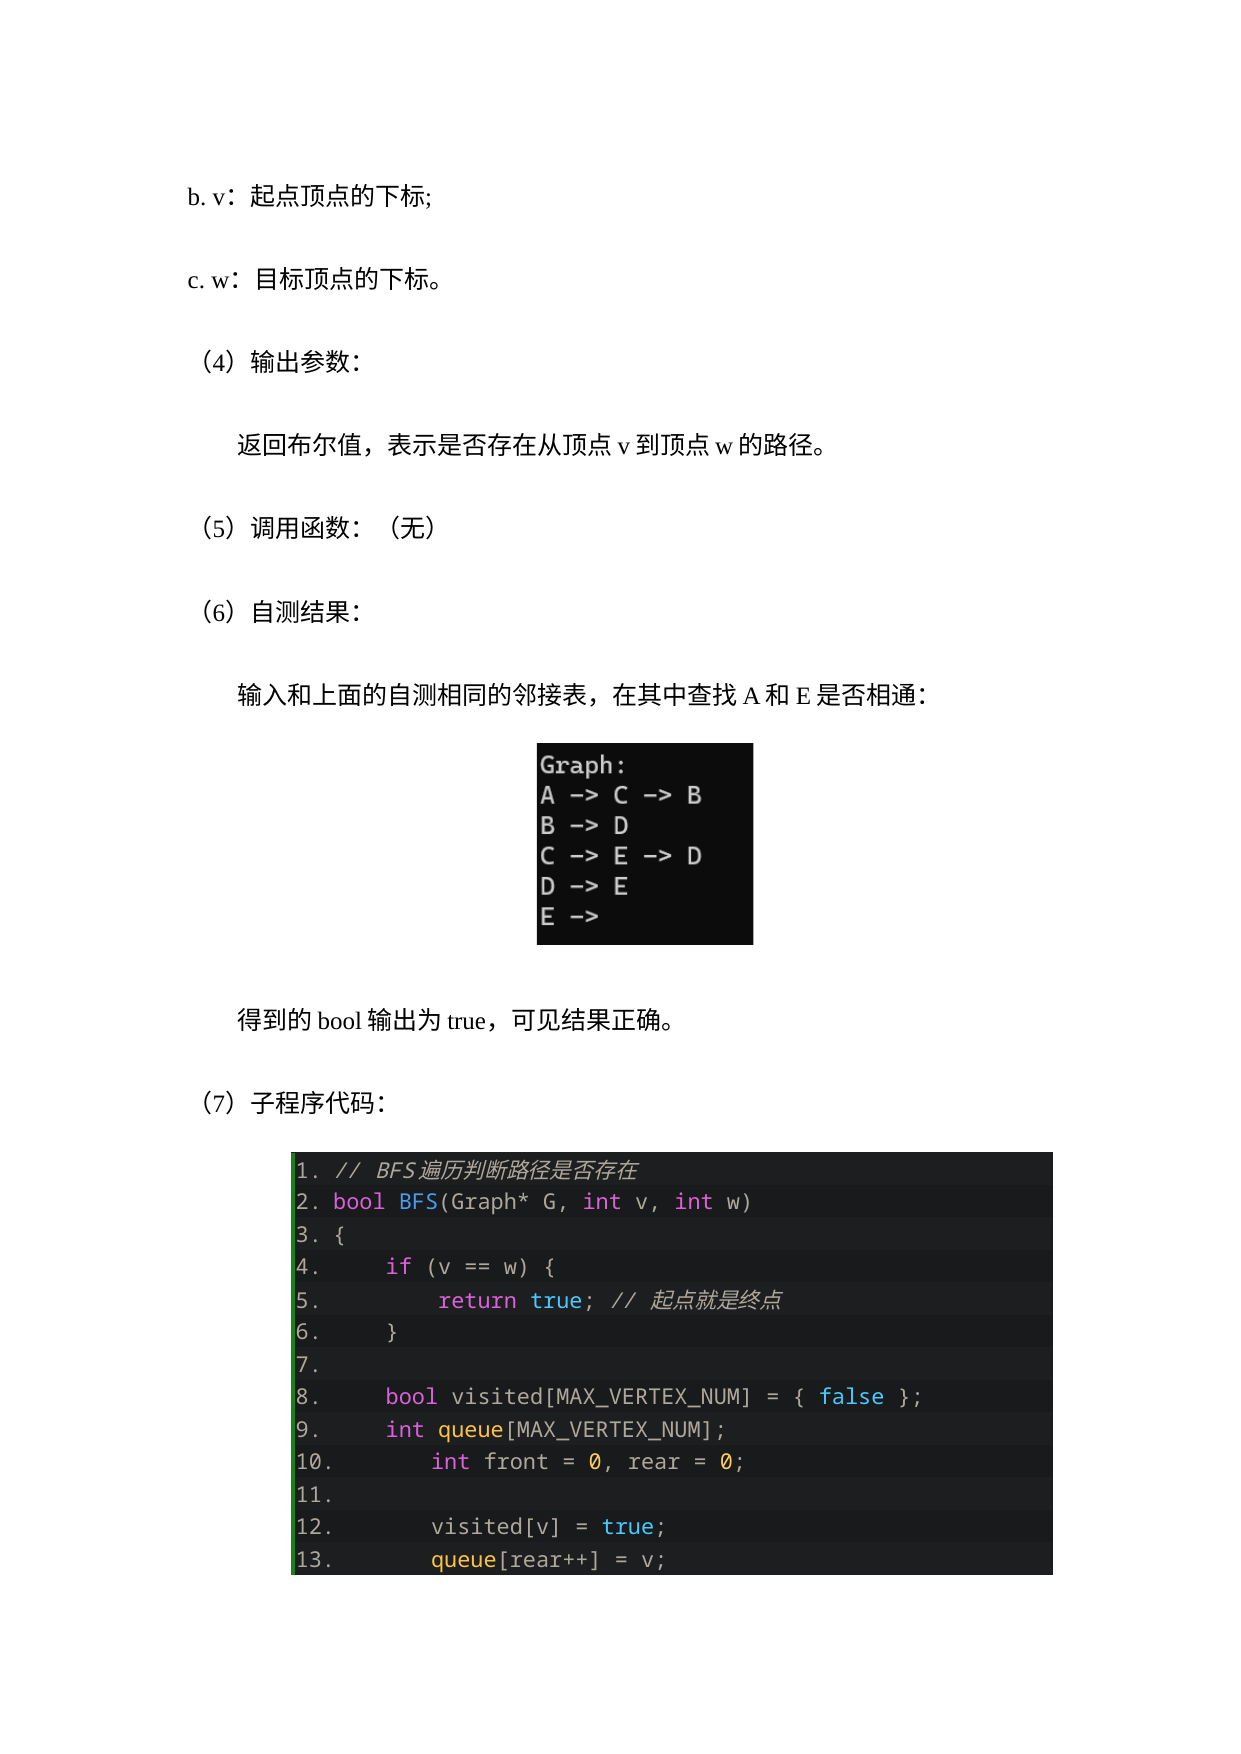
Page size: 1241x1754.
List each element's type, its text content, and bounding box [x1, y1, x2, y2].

list int queue[MAX_VERTEX_NUM]; [295, 1412, 1053, 1445]
list // BFS遍历判断路径是否存在 [291, 1152, 1053, 1185]
list return true; // 起点就是终点 [295, 1282, 1053, 1315]
list bool BFS(Graph* G, int v, int w) [295, 1185, 1053, 1217]
text （4）输出参数： [187, 328, 1053, 393]
list } [295, 1315, 1053, 1347]
text 输入和上面的自测相同的邻接表，在其中查找A和E是否相通： [187, 661, 1053, 726]
text （5）调用函数：（无） [187, 494, 1053, 559]
text b. v：起点顶点的下标; [187, 162, 1053, 227]
list int front = 0, rear = 0; [295, 1445, 1053, 1477]
text （7）子程序代码： [187, 1069, 1053, 1134]
text c. w：目标顶点的下标。 [187, 245, 1053, 310]
list visited[v] = true; [295, 1510, 1053, 1542]
picture [536, 743, 754, 945]
text 得到的bool输出为true，可见结果正确。 [187, 986, 1053, 1051]
list bool visited[MAX_VERTEX_NUM] = { false }; [295, 1380, 1053, 1412]
text （6）自测结果： [187, 578, 1053, 643]
list if (v == w) { [295, 1250, 1053, 1282]
list { [295, 1217, 1053, 1250]
list queue[rear++] = v; [295, 1542, 1053, 1575]
text 返回布尔值，表示是否存在从顶点v到顶点w的路径。 [187, 411, 1053, 476]
